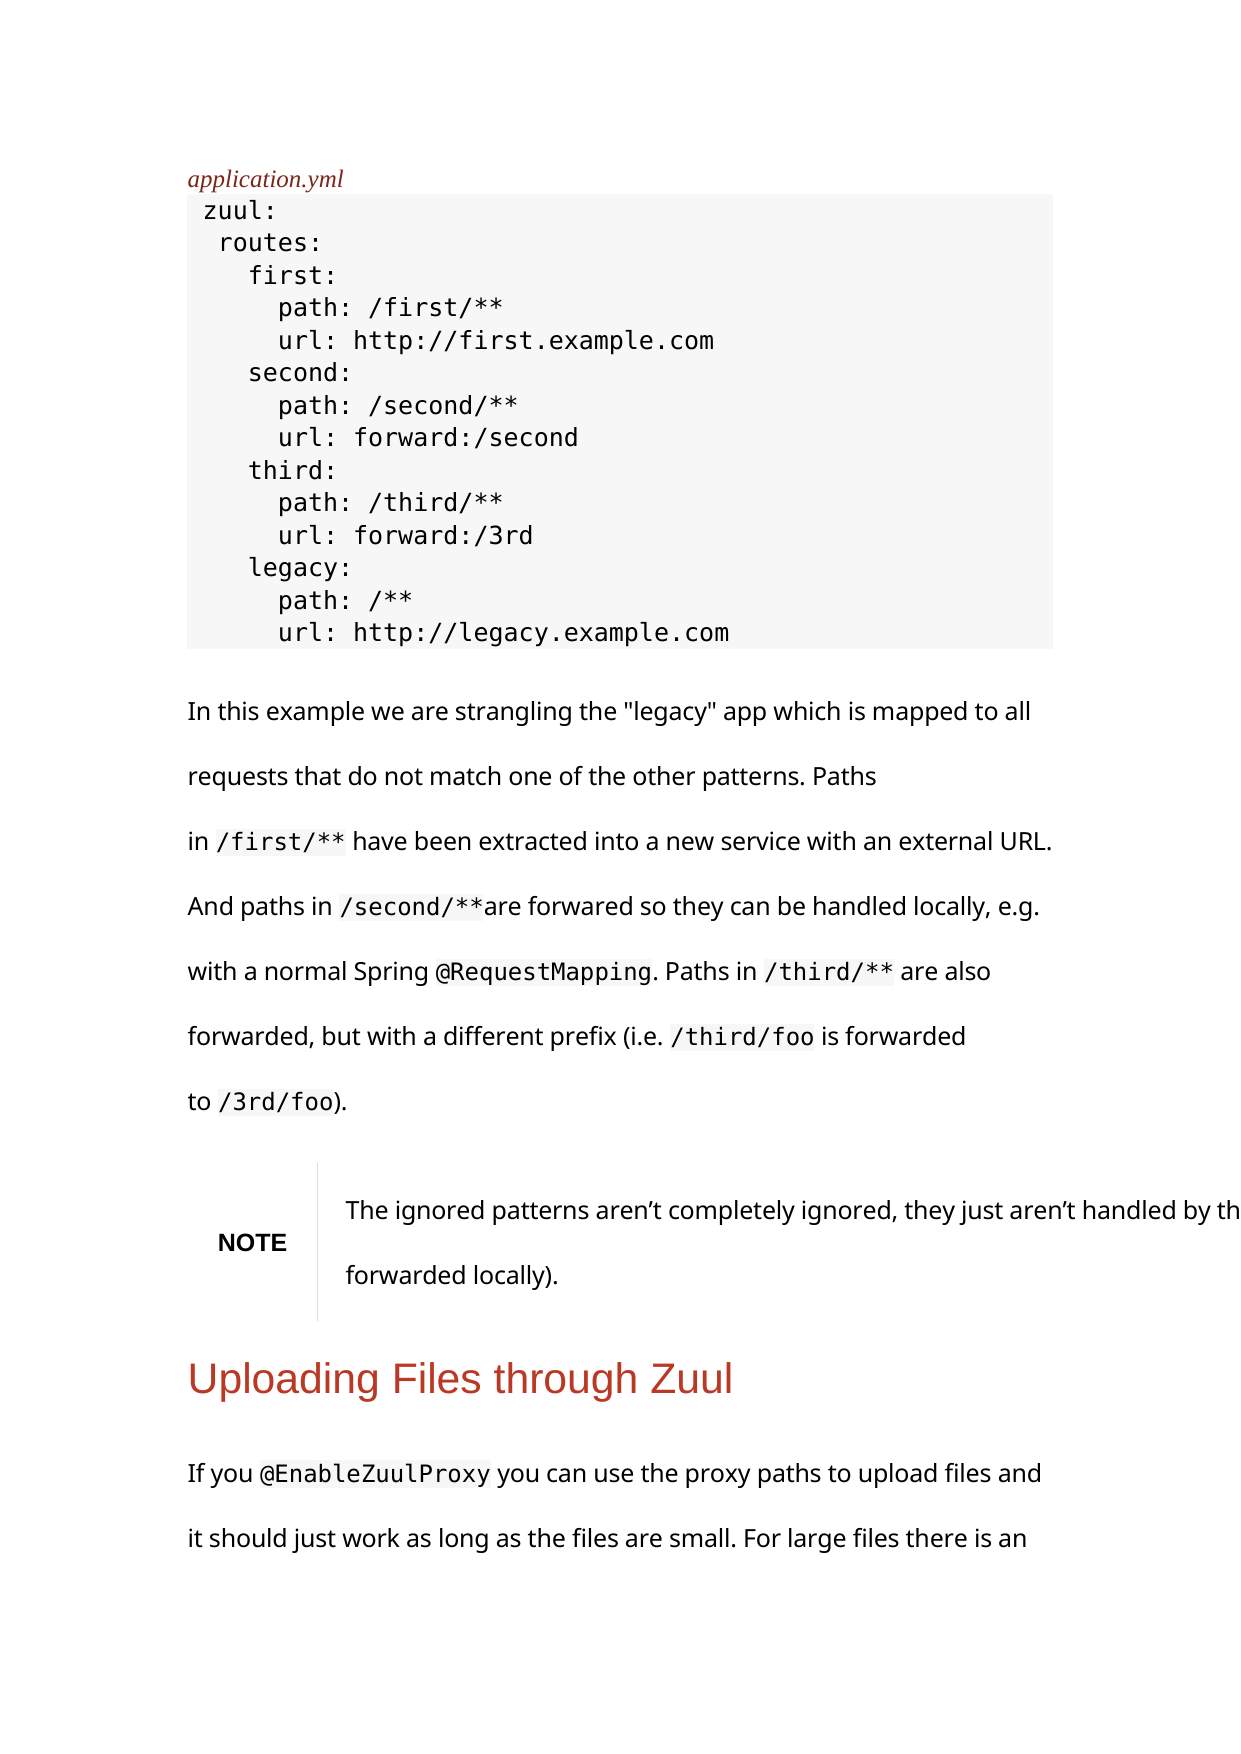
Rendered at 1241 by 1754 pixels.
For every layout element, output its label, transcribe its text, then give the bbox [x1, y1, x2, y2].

text path: /second/** [187, 389, 1053, 422]
text url: http://first.example.com [187, 324, 1053, 357]
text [187, 1440, 1053, 1570]
text path: /third/** [187, 487, 1053, 519]
text legacy: [187, 552, 1053, 584]
text url: forward:/3rd [187, 519, 1053, 552]
text zuul: [187, 194, 1053, 227]
text path: /** [187, 584, 1053, 617]
text application.yml [187, 162, 1053, 194]
text third: [187, 454, 1053, 487]
text first: [187, 259, 1053, 292]
text url: forward:/second [187, 422, 1053, 454]
text second: [187, 357, 1053, 389]
text url: http://legacy.example.com [187, 617, 1053, 649]
text In this example we are strangling the "legacy" app which is mapped to all requests that do not match one of the other patterns. Paths in /first/** have been extracted into a new service with an external URL. And paths in /second/**are forwared so they can be handled locally, e.g. with a normal Spring @RequestMapping. Paths in /third/** are also forwarded, but with a different prefix (i.e. /third/foo is forwarded to /3rd/foo). [187, 679, 1053, 1134]
table_header The ignored patterns aren’t completely ignored, they just aren’t handled by the proxy (so they are also effectively forwarded locally). [318, 1163, 1240, 1321]
text path: /first/** [187, 292, 1053, 324]
text routes: [187, 227, 1053, 259]
table_header NOTE [188, 1163, 317, 1321]
text Uploading Files through Zuul [187, 1346, 1053, 1411]
